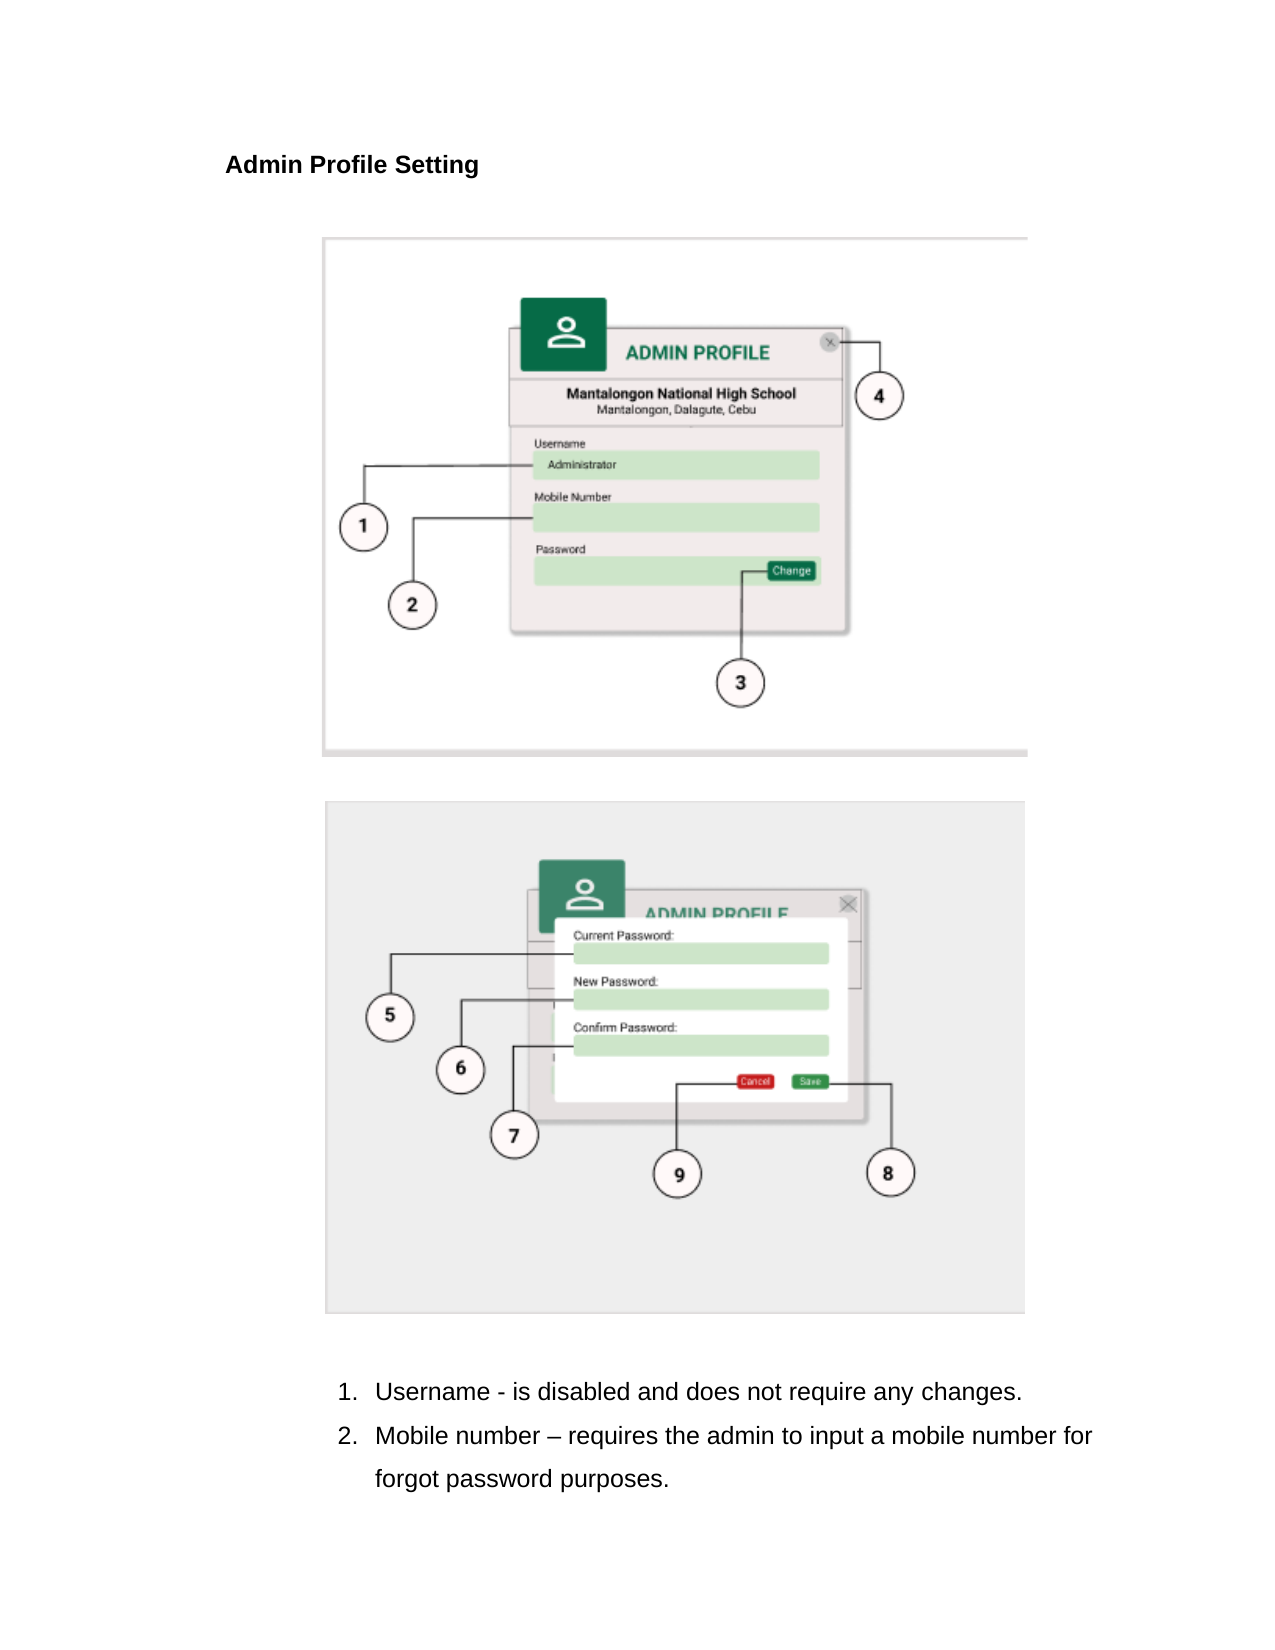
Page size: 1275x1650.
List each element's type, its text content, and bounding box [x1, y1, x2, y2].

picture [325, 801, 1025, 1314]
list Mobile number – requires the admin to input a mobile number for forgot password purposes. [337, 1421, 1125, 1492]
list Username - is disabled and does not require any changes. [337, 1377, 1200, 1406]
subtitle Admin Profile Setting [225, 150, 1200, 179]
picture [321, 237, 1028, 757]
